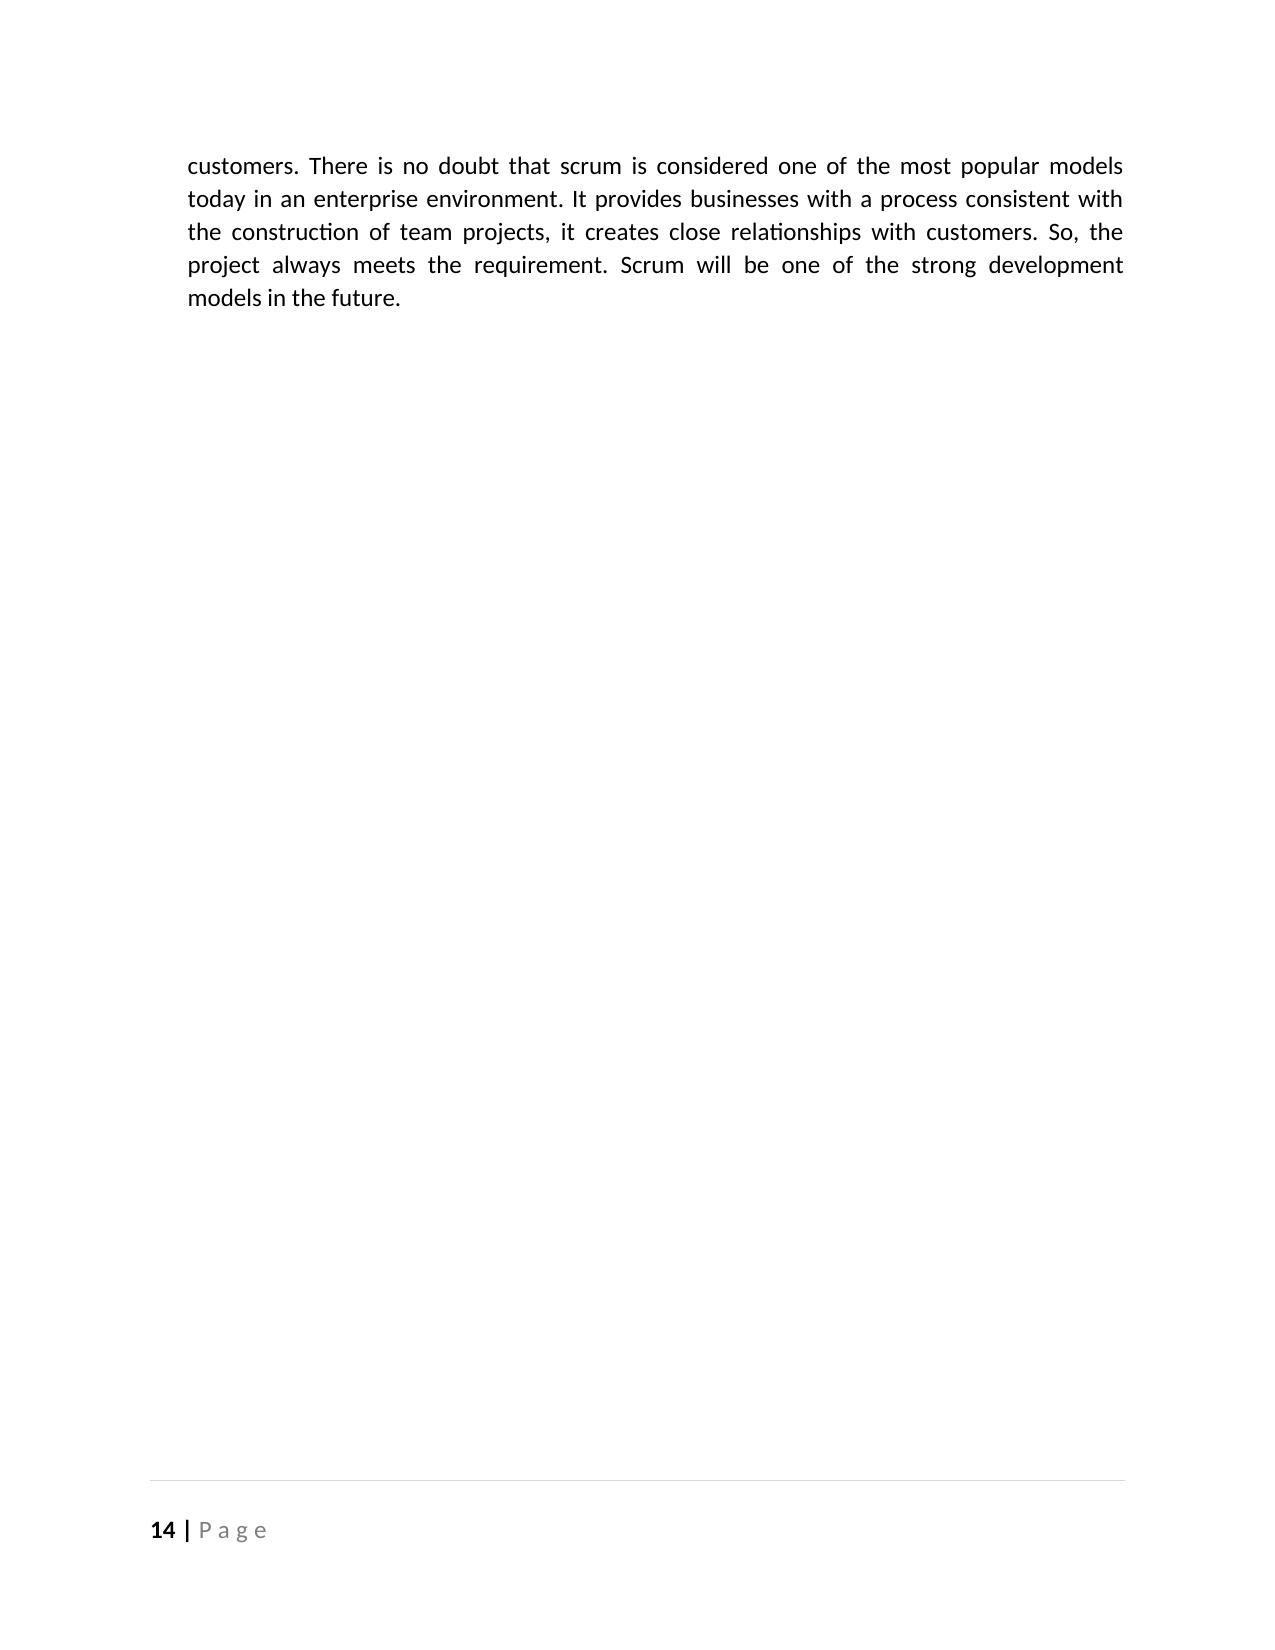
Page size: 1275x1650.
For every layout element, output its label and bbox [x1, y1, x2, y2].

text [187, 150, 1125, 312]
